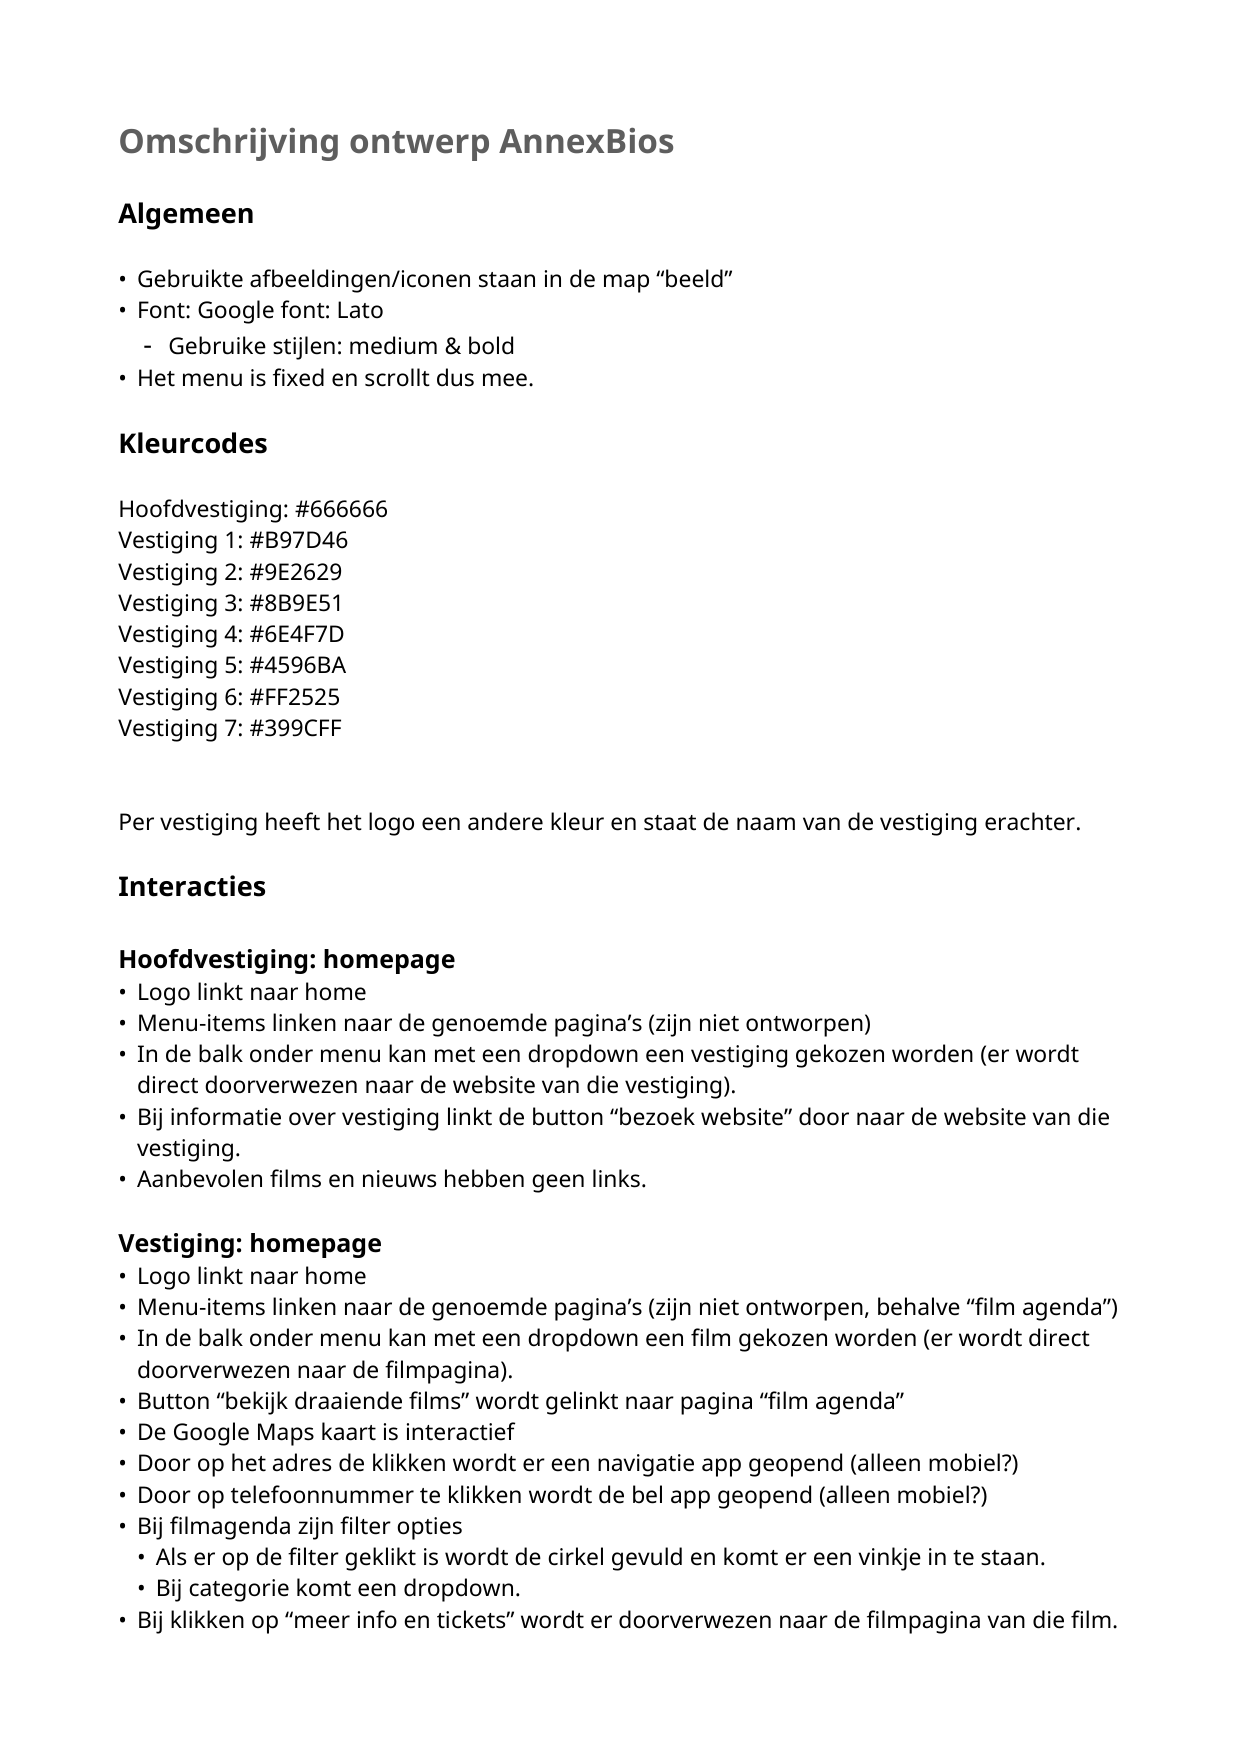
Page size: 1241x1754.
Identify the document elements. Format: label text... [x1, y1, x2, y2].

text Vestiging 5: #4596BA [118, 649, 1122, 680]
text Hoofdvestiging: #666666 [118, 493, 1122, 524]
text Vestiging 2: #9E2629 [118, 555, 1122, 587]
text Vestiging 3: #8B9E51 [118, 587, 1122, 618]
text Hoofdvestiging: homepage [118, 942, 1122, 976]
list Bij klikken op “meer info en tickets” wordt er doorverwezen naar de filmpagina van die film. [118, 1603, 1122, 1635]
text Vestiging 6: #FF2525 [118, 680, 1122, 712]
list Font: Google font: Lato [118, 294, 1122, 325]
text Vestiging 4: #6E4F7D [118, 618, 1122, 649]
text Algemeen [118, 195, 1122, 263]
list Button “bekijk draaiende films” wordt gelinkt naar pagina “film agenda” [118, 1385, 1122, 1416]
list Bij filmagenda zijn filter opties [118, 1510, 1122, 1541]
list Het menu is fixed en scrollt dus mee. [118, 362, 1122, 393]
list Menu-items linken naar de genoemde pagina’s (zijn niet ontworpen, behalve “film agenda”) [118, 1291, 1122, 1322]
list Menu-items linken naar de genoemde pagina’s (zijn niet ontworpen) [118, 1007, 1122, 1038]
text Vestiging 7: #399CFF [118, 712, 1122, 743]
list Door op het adres de klikken wordt er een navigatie app geopend (alleen mobiel?) [118, 1447, 1122, 1478]
list Gebruikte afbeeldingen/iconen staan in de map “beeld” [118, 263, 1122, 294]
text Vestiging: homepage [118, 1226, 1122, 1260]
list In de balk onder menu kan met een dropdown een film gekozen worden (er wordt direct doorverwezen naar de filmpagina). [118, 1322, 1122, 1385]
list Gebruike stijlen: medium & bold [143, 325, 1122, 362]
list In de balk onder menu kan met een dropdown een vestiging gekozen worden (er wordt direct doorverwezen naar de website van die vestiging). [118, 1038, 1122, 1101]
text Vestiging 1: #B97D46 [118, 524, 1122, 555]
text Per vestiging heeft het logo een andere kleur en staat de naam van de vestiging erachter. [118, 805, 1122, 837]
list Logo linkt naar home [118, 976, 1122, 1007]
list Logo linkt naar home [118, 1260, 1122, 1291]
text Kleurcodes [118, 425, 1122, 462]
list De Google Maps kaart is interactief [118, 1416, 1122, 1447]
text Interacties [118, 868, 1122, 905]
list Bij informatie over vestiging linkt de button “bezoek website” door naar de website van die vestiging. [118, 1101, 1122, 1163]
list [137, 1541, 1122, 1572]
text Omschrijving ontwerp AnnexBios [118, 118, 1122, 163]
list Bij categorie komt een dropdown. [137, 1572, 1122, 1603]
list Aanbevolen films en nieuws hebben geen links. [118, 1163, 1122, 1194]
list Door op telefoonnummer te klikken wordt de bel app geopend (alleen mobiel?) [118, 1478, 1122, 1510]
